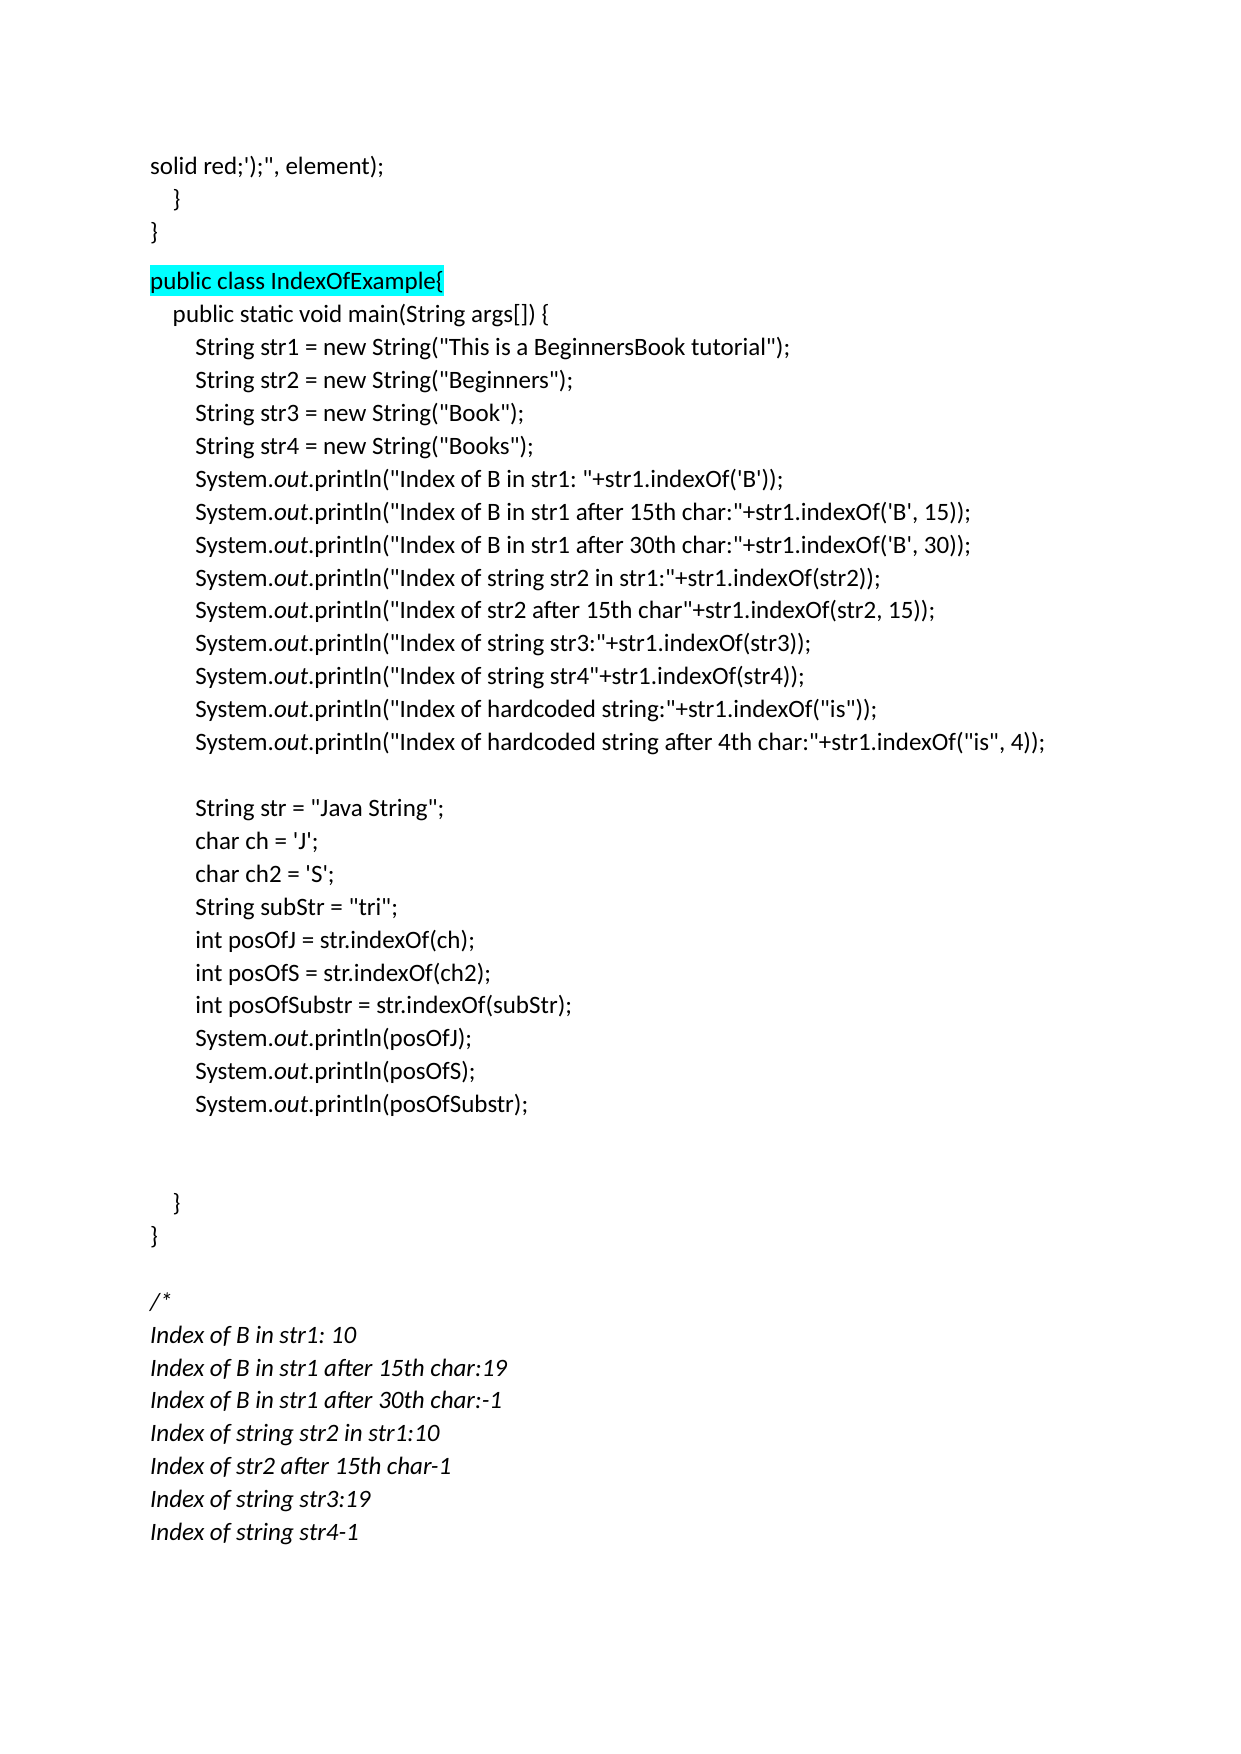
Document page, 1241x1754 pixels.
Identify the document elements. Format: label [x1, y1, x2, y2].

text [150, 265, 1090, 1547]
text [150, 150, 1090, 246]
